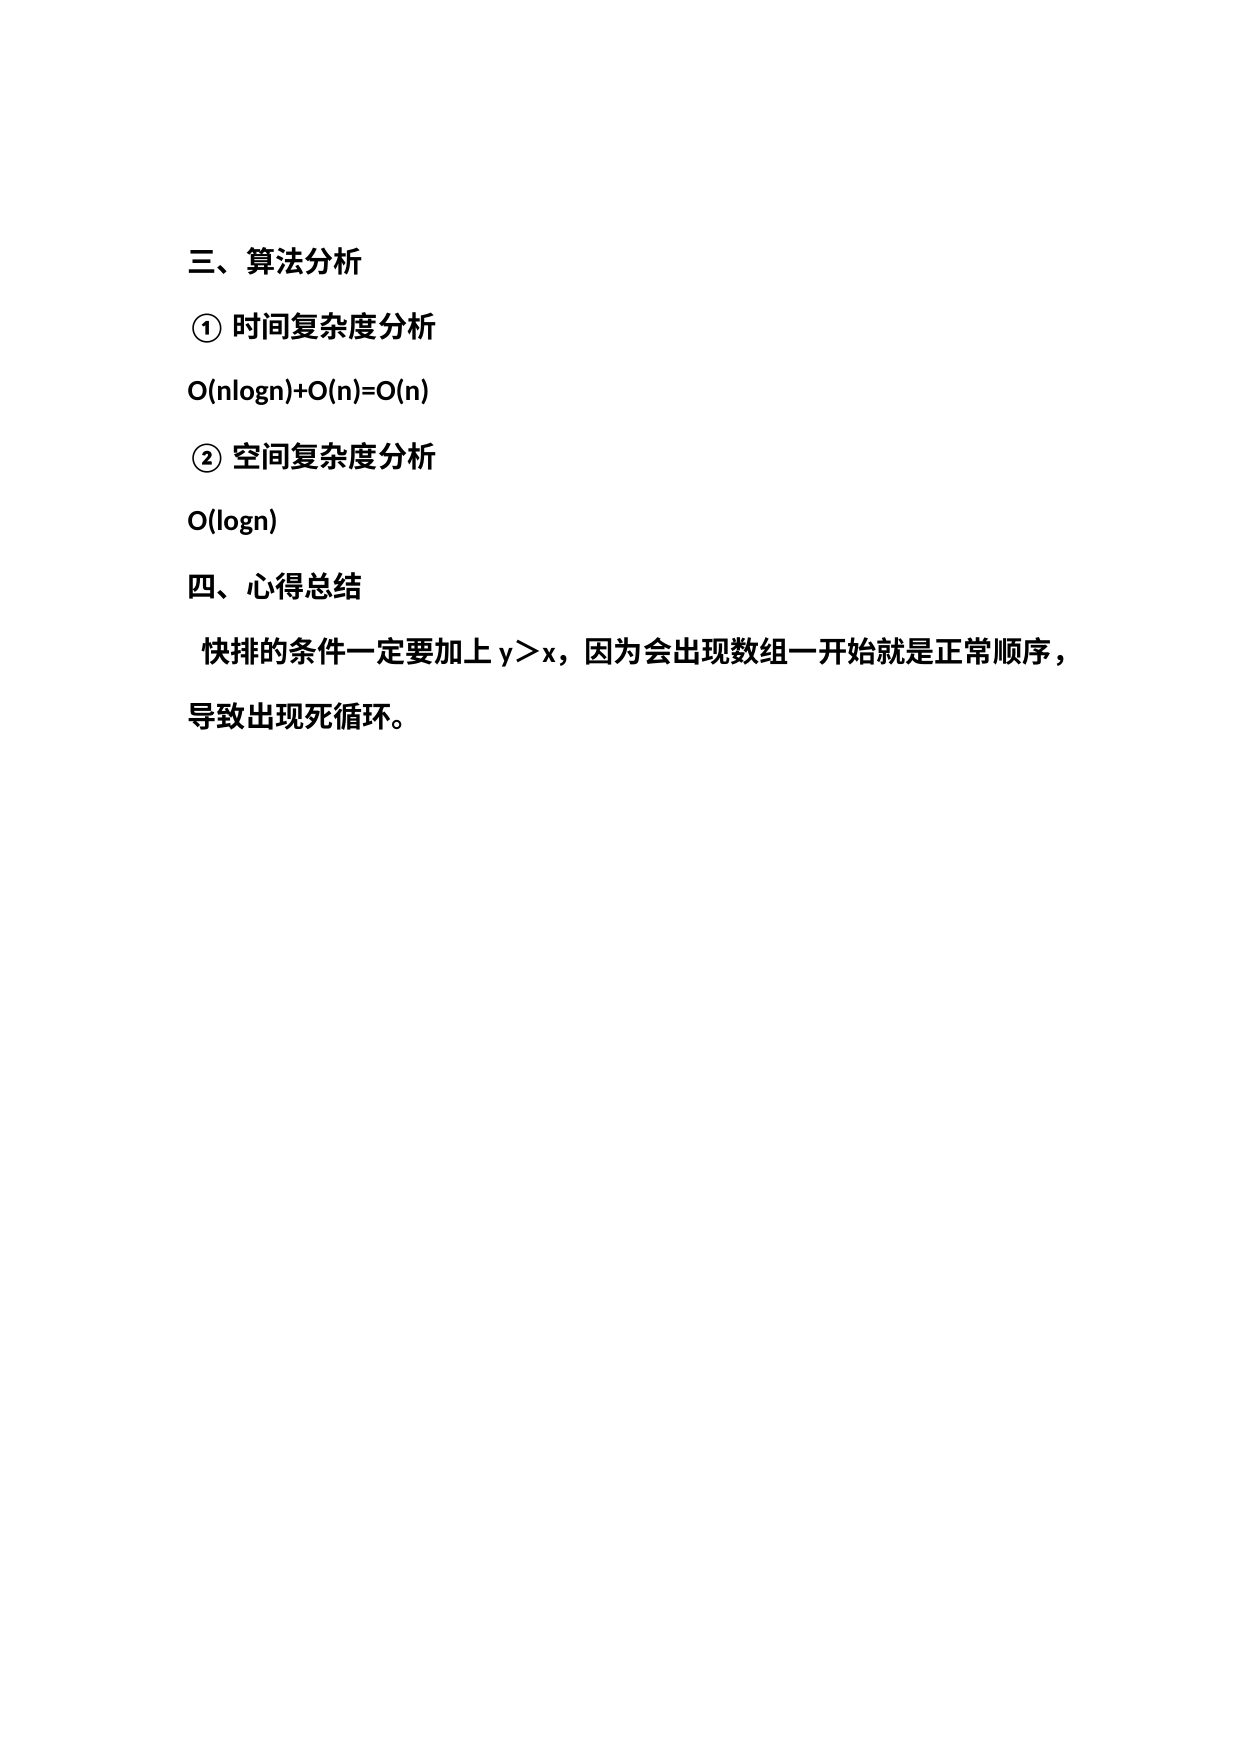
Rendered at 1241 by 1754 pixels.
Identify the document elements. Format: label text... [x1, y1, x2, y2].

list 三、算法分析 [187, 227, 1053, 292]
list ②空间复杂度分析 [187, 422, 1053, 487]
list 快排的条件一定要加上y＞x，因为会出现数组一开始就是正常顺序，导致出现死循环。 [187, 617, 1053, 747]
list O(nlogn)+O(n)=O(n) [187, 357, 1053, 422]
list 四、心得总结 [187, 552, 1053, 617]
list O(logn) [187, 487, 1053, 552]
list ①时间复杂度分析 [187, 292, 1053, 357]
